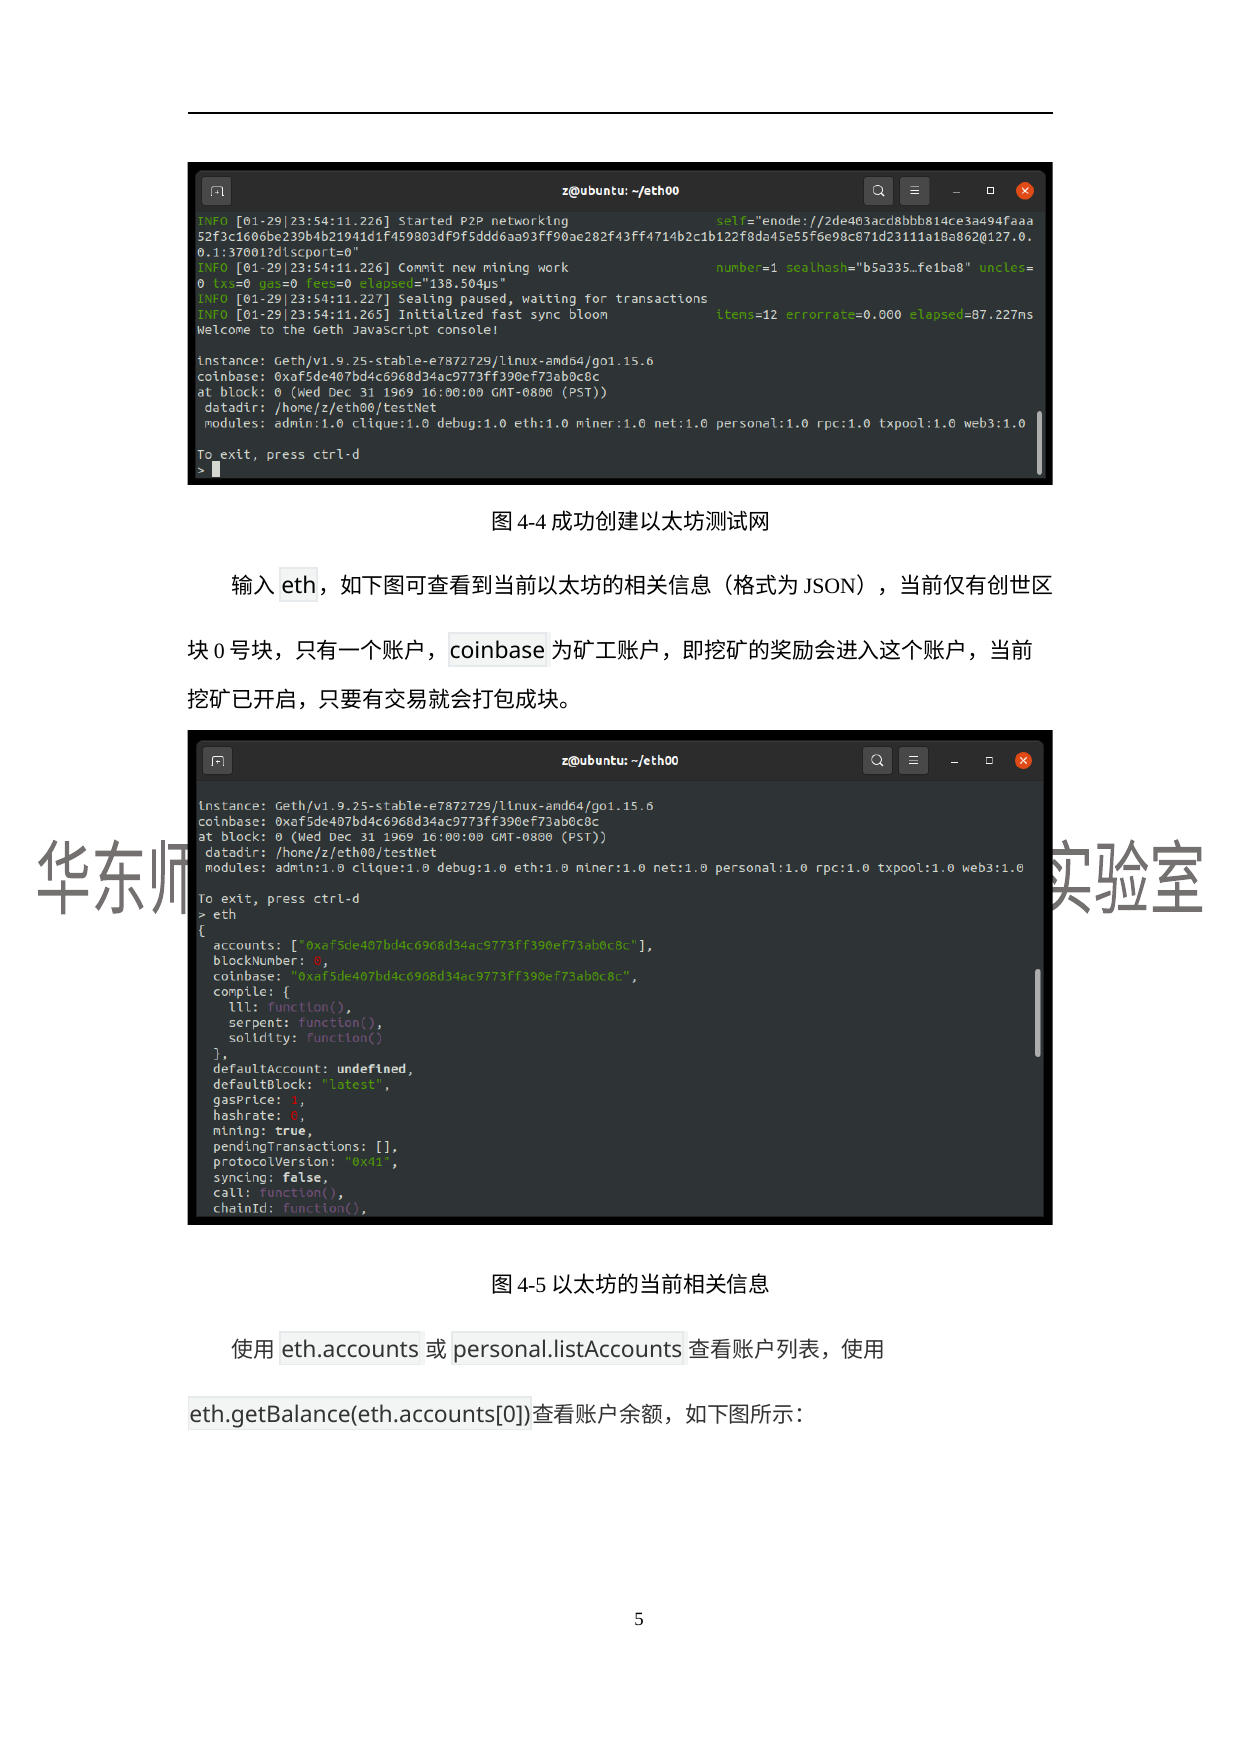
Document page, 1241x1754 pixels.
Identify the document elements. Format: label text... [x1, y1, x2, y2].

text 图4-4 成功创建以太坊测试网 [187, 503, 1053, 536]
text 输入eth，如下图可查看到当前以太坊的相关信息（格式为JSON），当前仅有创世区块0号块，只有一个账户，coinbase为矿工账户，即挖矿的奖励会进入这个账户，当前挖矿已开启，只要有交易就会打包成块。 [187, 552, 1053, 714]
text 图4-5 以太坊的当前相关信息 [187, 1267, 1053, 1299]
text 使用eth.accounts或personal.listAccounts查看账户列表，使用eth.getBalance(eth.accounts[0])查看账户余额，如下图所示： [187, 1316, 1053, 1446]
picture [187, 730, 1053, 1225]
picture [187, 162, 1053, 485]
